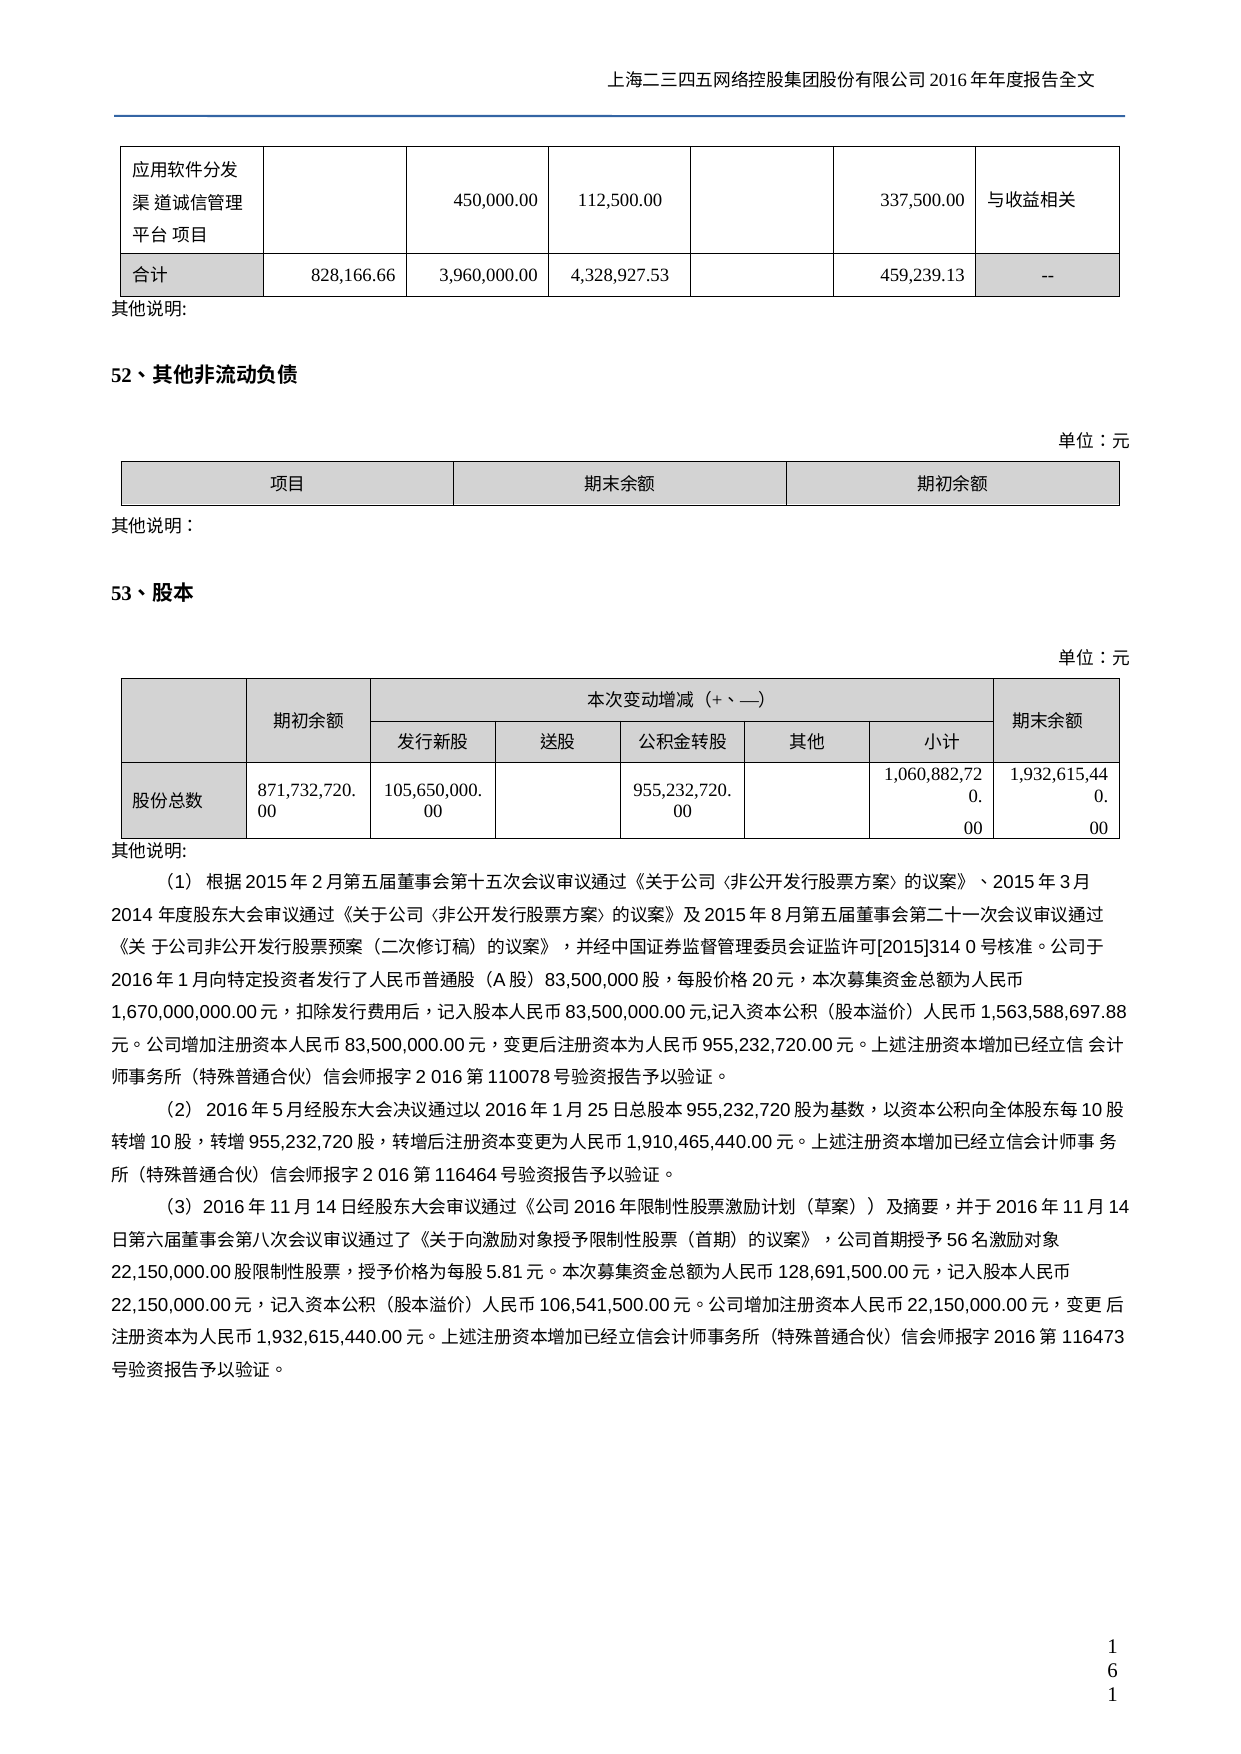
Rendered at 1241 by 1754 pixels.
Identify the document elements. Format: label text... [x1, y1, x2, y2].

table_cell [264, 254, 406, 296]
text （2） 2016年5月经股东大会决议通过以2016年1月25日总股本955,232,720股为基数，以资本公积向全体股东每10股 转增10股，转增955,232,720股，转增后注册资本变更为人民币1,910,465,440.00元。上述注册资本增加已经立信会计师事 务所（特殊普通合伙）信会师报字2 016第116464号验资报告予以验证。 [111, 1090, 1129, 1188]
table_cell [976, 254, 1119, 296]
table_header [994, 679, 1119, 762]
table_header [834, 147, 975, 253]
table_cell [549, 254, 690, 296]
text 其他说明： [111, 514, 1129, 538]
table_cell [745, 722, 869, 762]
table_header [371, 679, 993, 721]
text 22,150,000.00股限制性股票，授予价格为每股5.81元。本次募集资金总额为人民币128,691,500.00元，记入股本人民币 22,150,000.00元，记入资本公积（股本溢价）人民币106,541,500.00元。公司增加注册资本人民币22,150,000.00元，变更 后注册资本为人民币1,932,615,440.00元。上述注册资本增加已经立信会计师事务所（特殊普通合伙）信会师报字2016第 116473号验资报告予以验证。 [111, 1253, 1129, 1383]
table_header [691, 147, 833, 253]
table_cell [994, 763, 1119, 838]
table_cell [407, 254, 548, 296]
text 其他说明: [111, 297, 1129, 321]
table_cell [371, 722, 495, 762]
text 单位：元 [111, 646, 1129, 670]
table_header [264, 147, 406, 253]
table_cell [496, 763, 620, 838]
text （3） 2016年11月14日经股东大会审议通过《公司2016年限制性股票激励计划（草案））及摘要，并于2016年11月14 日第六届董事会第八次会议审议通过了《关于向激励对象授予限制性股票（首期）的议案》，公司首期授予56名激励对象 [111, 1188, 1129, 1253]
text 单位：元 [111, 428, 1129, 453]
text 52、其他非流动负债 [111, 360, 1129, 389]
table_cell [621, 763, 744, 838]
text 其他说明: [111, 839, 1129, 863]
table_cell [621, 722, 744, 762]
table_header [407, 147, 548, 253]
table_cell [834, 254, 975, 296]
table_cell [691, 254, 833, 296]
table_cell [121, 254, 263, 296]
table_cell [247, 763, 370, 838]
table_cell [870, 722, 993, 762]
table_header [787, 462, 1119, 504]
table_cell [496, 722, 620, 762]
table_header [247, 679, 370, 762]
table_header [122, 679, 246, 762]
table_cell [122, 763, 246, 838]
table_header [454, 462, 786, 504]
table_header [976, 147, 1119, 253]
text 53、股本 [111, 578, 1129, 606]
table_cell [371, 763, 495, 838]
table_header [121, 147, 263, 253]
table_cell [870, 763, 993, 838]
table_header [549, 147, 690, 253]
text （1） 根据2015年2月第五届董事会第十五次会议审议通过《关于公司〈非公开发行股票方案〉的议案》、2015年3月2014 年度股东大会审议通过《关于公司〈非公开发行股票方案〉的议案》及2015年8月第五届董事会第二十一次会议审议通过《关 于公司非公开发行股票预案（二次修订稿）的议案》，并经中国证券监督管理委员会证监许可[2015]314 0号核准。公司于 2016年1月向特定投资者发行了人民币普通股（A股）83,500,000股，每股价格20元，本次募集资金总额为人民币 1,670,000,000.00元，扣除发行费用后，记入股本人民币83,500,000.00元,记入资本公积（股本溢价）人民币1,563,588,697.88 元。公司增加注册资本人民币83,500,000.00元，变更后注册资本为人民币955,232,720.00元。上述注册资本增加已经立信 会计师事务所（特殊普通合伙）信会师报字2 016第110078号验资报告予以验证。 [111, 863, 1129, 1090]
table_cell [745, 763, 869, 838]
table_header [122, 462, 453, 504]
